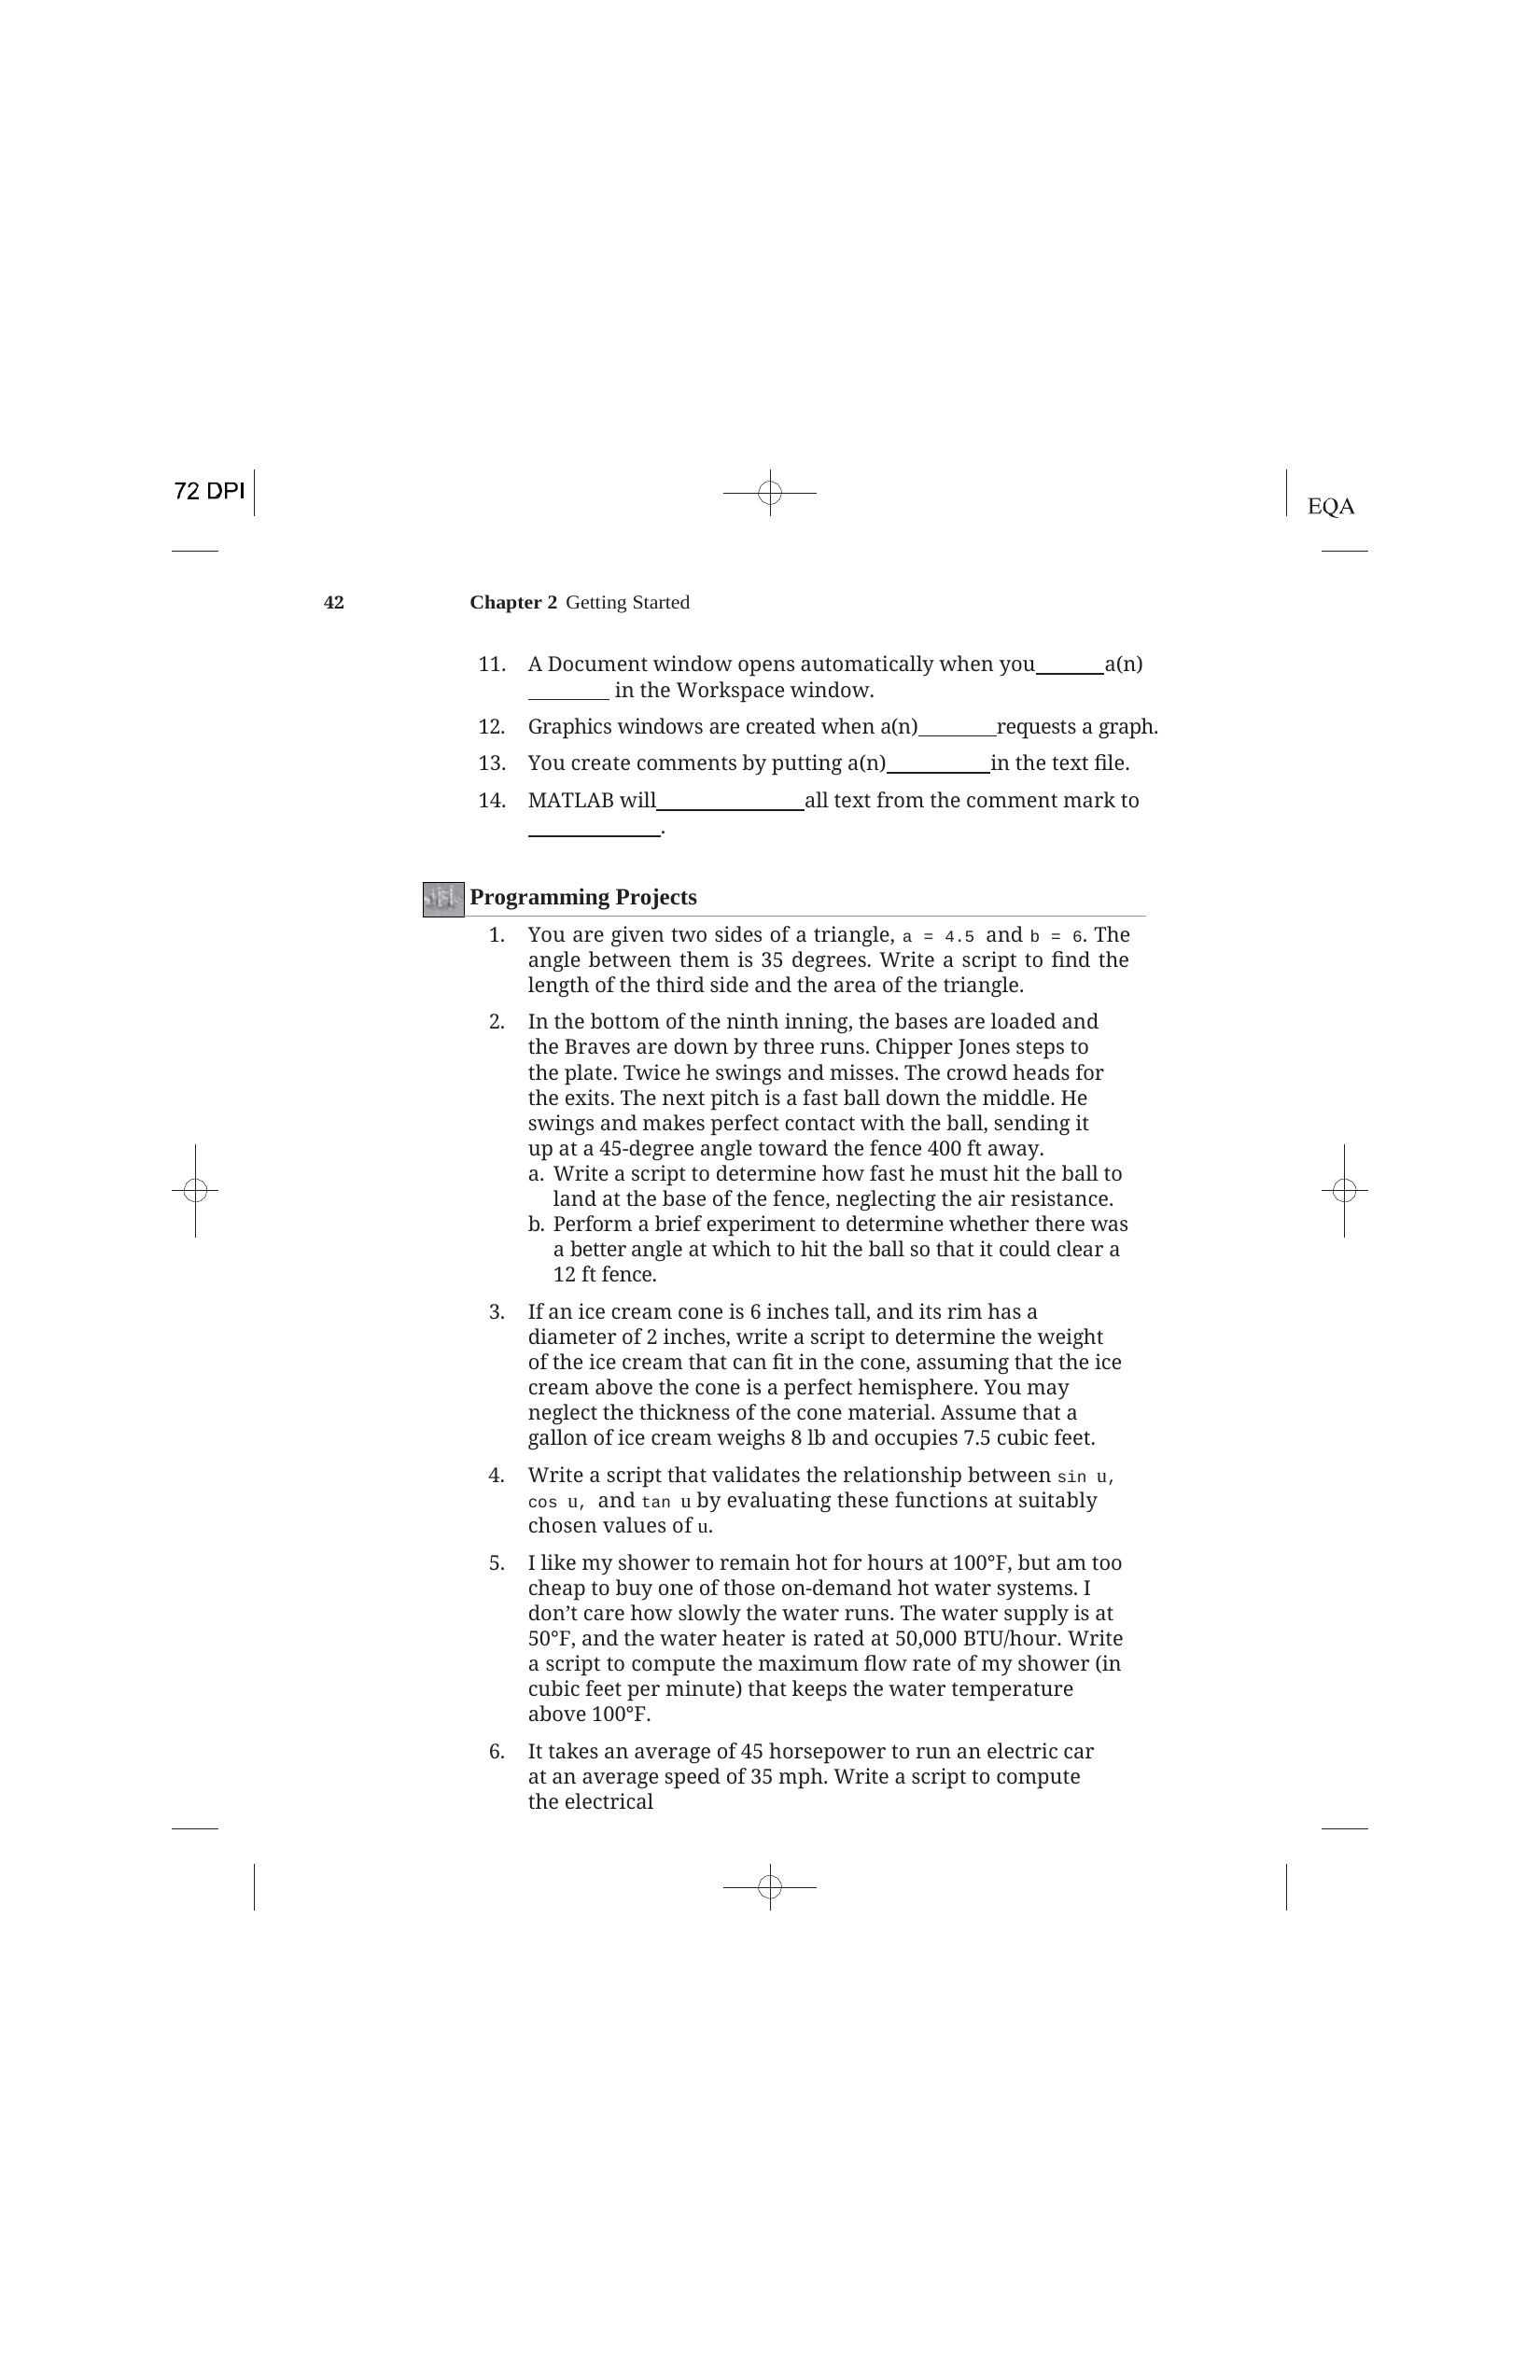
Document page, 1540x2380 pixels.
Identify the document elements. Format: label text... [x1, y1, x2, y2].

text 42 Chapter 2 Getting Started [324, 590, 1379, 614]
list You create comments by putting a(n) in the text file. [478, 749, 1379, 777]
picture [424, 883, 464, 917]
list Graphics windows are created when a(n) requests a graph. [478, 711, 1379, 739]
subtitle Programming Projects [469, 883, 864, 910]
list I like my shower to remain hot for hours at 100°F, but am too cheap to buy one of those on-demand hot water systems. I don’t care how slowly the water runs. The water supply is at 50°F, and the water heater is rated at 50,000 BTU/hour. Write a script to compute the maximum flow rate of my shower (in cubic feet per minute) that keeps the water temperature above 100°F. [488, 1549, 1138, 1727]
list It takes an average of 45 horsepower to run an electric car at an average speed of 35 mph. Write a script to compute the electrical [488, 1738, 1112, 1814]
text in the Workspace window. [528, 677, 1379, 702]
list If an ice cream cone is 6 inches tall, and its rim has a diameter of 2 inches, write a script to determine the weight of the ice cream that can fit in the cone, assuming that the ice cream above the cone is a perfect hemisphere. You may neglect the thickness of the cone material. Assume that a gallon of ice cream weighs 8 lb and occupies 7.5 cubic feet. [488, 1299, 1123, 1450]
list MATLAB will all text from the comment mark to [478, 786, 1379, 814]
list You are given two sides of a triangle, a = 4.5 and b = 6. The angle between them is 35 degrees. Write a script to find the length of the third side and the area of the triangle. [488, 921, 1130, 998]
list In the bottom of the ninth inning, the bases are loaded and the Braves are down by three runs. Chipper Jones steps to the plate. Twice he swings and misses. The crowd heads for the exits. The next pitch is a fast ball down the middle. He swings and makes perfect contact with the ball, sending it up at a 45-degree angle toward the fence 400 ft away. [488, 1009, 1105, 1161]
list Perform a brief experiment to determine whether there was a better angle at which to hit the ball so that it could clear a 12 ft fence. [528, 1211, 1142, 1287]
list Write a script to determine how fast he must hit the ball to land at the base of the fence, neglecting the air resistance. [528, 1161, 1126, 1211]
text . [528, 814, 1379, 839]
list A Document window opens automatically when you a(n) [478, 650, 1379, 677]
list Write a script that validates the relationship between sin u, cos u, and tan u by evaluating these functions at suitably chosen values of u. [488, 1463, 1141, 1538]
